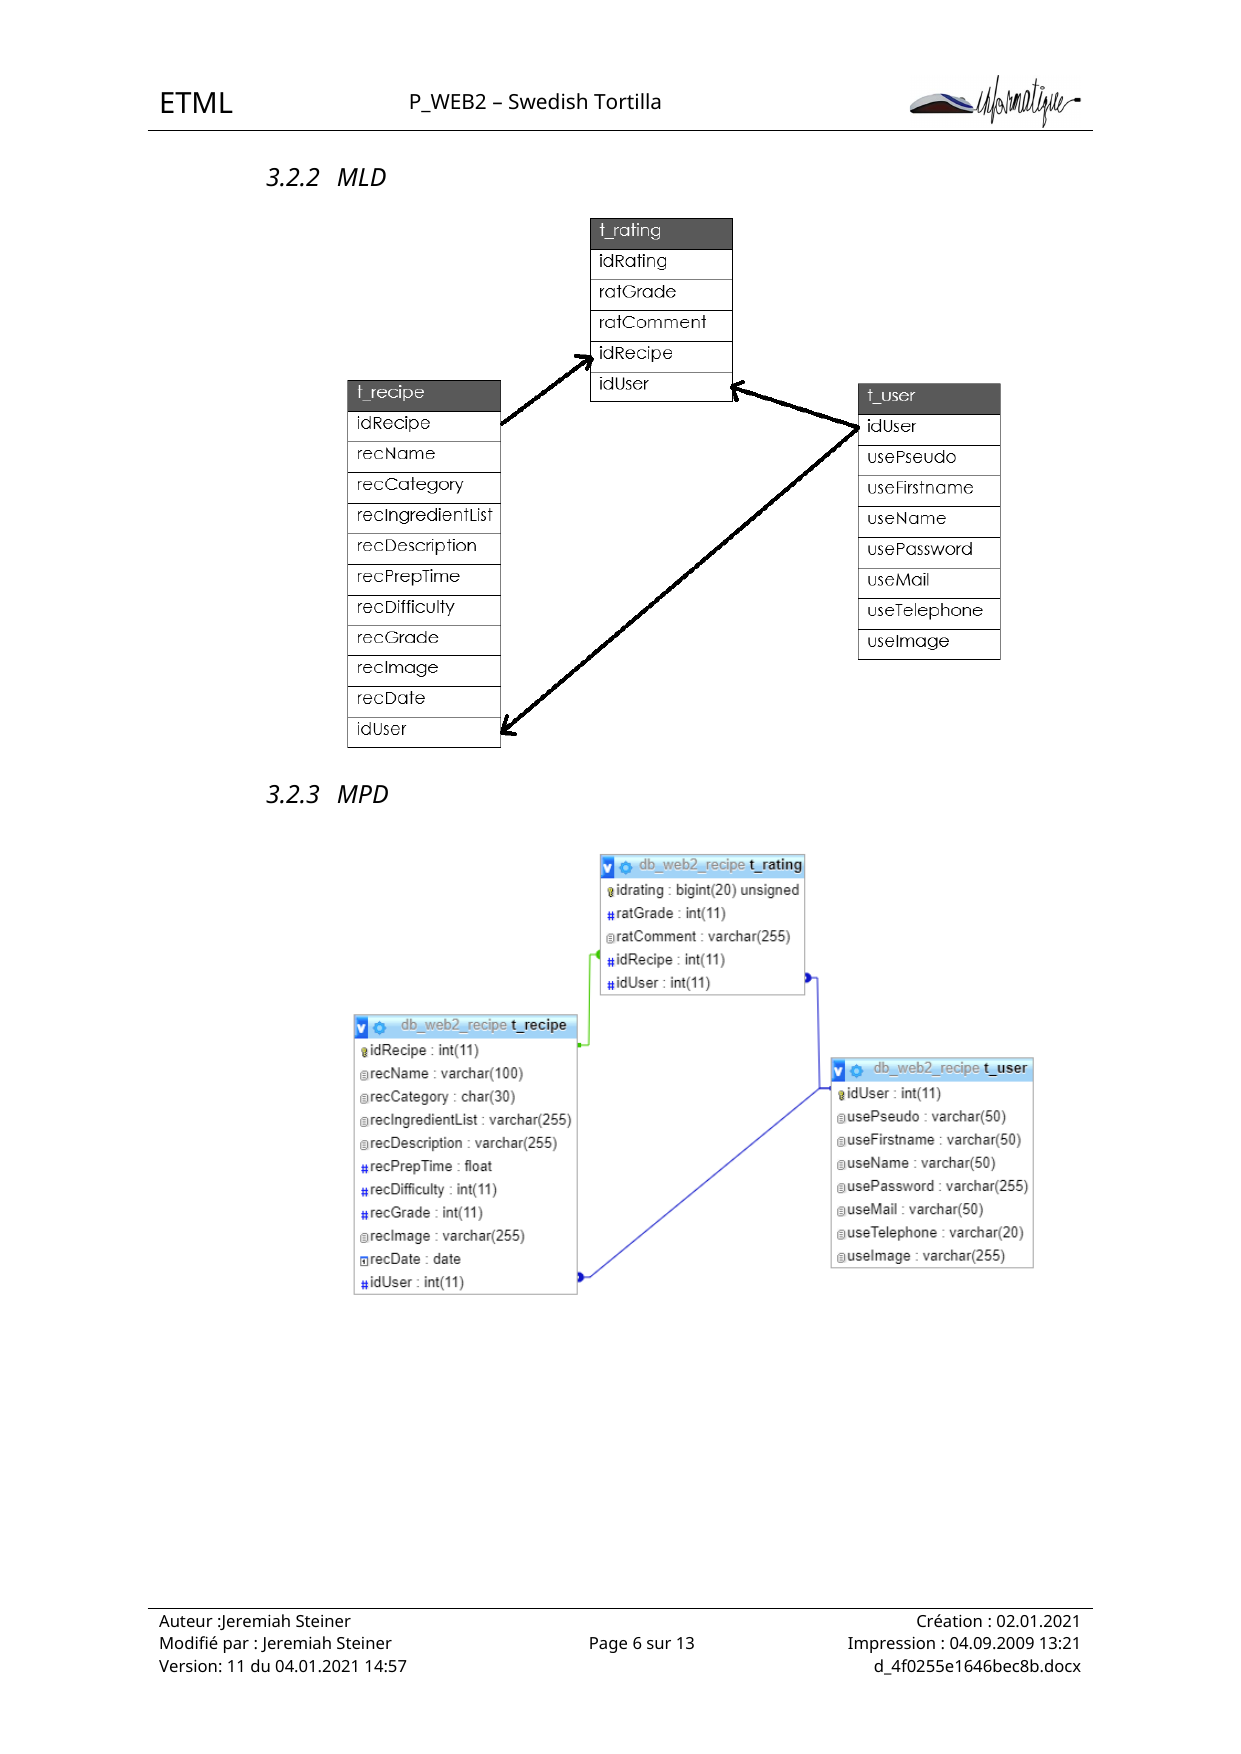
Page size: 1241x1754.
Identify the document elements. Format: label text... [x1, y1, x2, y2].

picture [336, 822, 1045, 1317]
subtitle MLD [266, 159, 1092, 193]
picture [909, 75, 1082, 128]
picture [336, 205, 1018, 764]
subtitle MPD [266, 776, 1092, 810]
